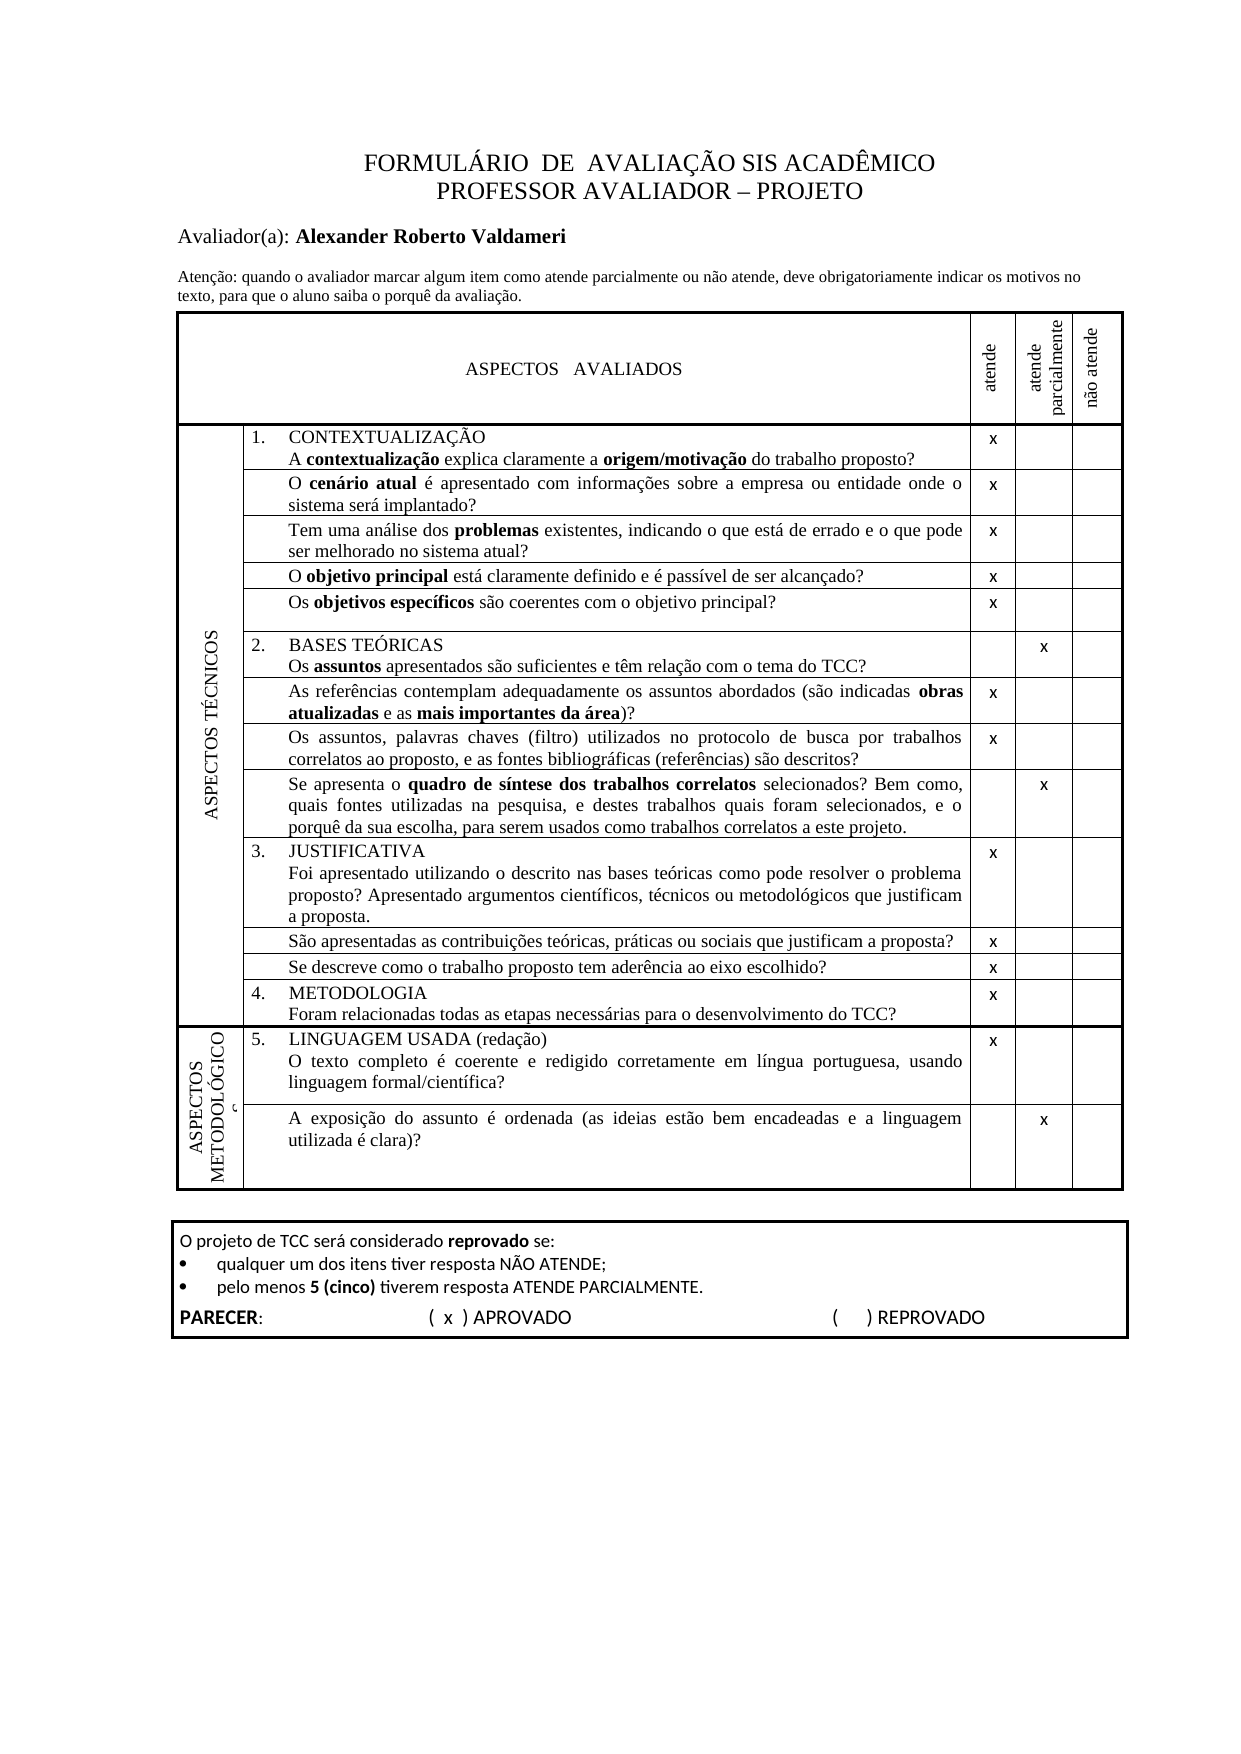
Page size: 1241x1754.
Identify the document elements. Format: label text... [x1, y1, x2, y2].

table_cell [1073, 928, 1121, 953]
table_cell [1016, 838, 1072, 927]
table_cell METODOLOGIA Foram relacionadas todas as etapas necessárias para o desenvolvimento do TCC? [244, 980, 970, 1025]
table_cell [1073, 838, 1121, 927]
table_cell PARECER: [174, 1298, 310, 1336]
table_cell LINGUAGEM USADA (redação) O texto completo é coerente e redigido corretamente em língua portuguesa, usando linguagem formal/científica? [244, 1028, 970, 1104]
table_cell x [1016, 632, 1072, 677]
table_cell CONTEXTUALIZAÇÃO A contextualização explica claramente a origem/motivação do trabalho proposto? [244, 426, 970, 469]
table_cell [1016, 589, 1072, 631]
table_cell JUSTIFICATIVA Foi apresentado utilizando o descrito nas bases teóricas como pode resolver o problema proposto? Apresentado argumentos científicos, técnicos ou metodológicos que justificam a proposta. [244, 838, 970, 927]
table_cell [971, 632, 1015, 677]
table_cell [1073, 1028, 1121, 1104]
table_cell ( x ) APROVADO [310, 1298, 690, 1336]
table_cell x [971, 954, 1015, 979]
table_cell x [971, 563, 1015, 588]
table_cell x [971, 678, 1015, 723]
text Avaliador(a): Alexander Roberto Valdameri [177, 224, 1122, 248]
table_cell [1073, 589, 1121, 631]
table_cell x [971, 1028, 1015, 1104]
table_cell x [971, 426, 1015, 469]
table_cell x [971, 516, 1015, 562]
table_cell [1016, 724, 1072, 769]
table_cell [1073, 563, 1121, 588]
table_cell [1016, 954, 1072, 979]
table_header O projeto de TCC será considerado reprovado se: qualquer um dos itens tiver resposta NÃO ATENDE; pelo menos 5 (cinco) tiverem resposta ATENDE PARCIALMENTE. [174, 1223, 1126, 1298]
text Atenção: quando o avaliador marcar algum item como atende parcialmente ou não atende, deve obrigatoriamente indicar os motivos no texto, para que o aluno saiba o porquê da avaliação. [177, 267, 1122, 305]
table_cell x [971, 980, 1015, 1025]
table_header ASPECTOS AVALIADOS [179, 314, 970, 423]
table_header não atende [1073, 314, 1121, 423]
table_cell [1073, 678, 1121, 723]
table_cell [1016, 678, 1072, 723]
table_cell [1016, 470, 1072, 515]
table_cell x [971, 724, 1015, 769]
text PROFESSOR AVALIADOR – projeto [177, 176, 1122, 205]
table_cell Os objetivos específicos são coerentes com o objetivo principal? [244, 589, 970, 631]
table_cell O cenário atual é apresentado com informações sobre a empresa ou entidade onde o sistema será implantado? [244, 470, 970, 515]
table_cell x [1016, 770, 1072, 837]
table_cell [971, 770, 1015, 837]
table_cell [1016, 426, 1072, 469]
table_cell [1073, 954, 1121, 979]
table_cell x [971, 589, 1015, 631]
table_cell x [1016, 1105, 1072, 1188]
table_cell As referências contemplam adequadamente os assuntos abordados (são indicadas obras atualizadas e as mais importantes da área)? [244, 678, 970, 723]
table_header atende [971, 314, 1015, 423]
table_cell [1073, 632, 1121, 677]
table_cell BASES TEÓRICAS Os assuntos apresentados são suficientes e têm relação com o tema do TCC? [244, 632, 970, 677]
table_cell São apresentadas as contribuições teóricas, práticas ou sociais que justificam a proposta? [244, 928, 970, 953]
table_cell [1073, 980, 1121, 1025]
table_cell [1073, 426, 1121, 469]
table_cell Se apresenta o quadro de síntese dos trabalhos correlatos selecionados? Bem como, quais fontes utilizadas na pesquisa, e destes trabalhos quais foram selecionados, e o porquê da sua escolha, para serem usados como trabalhos correlatos a este projeto. [244, 770, 970, 837]
text FORMULÁRIO DE avaliação SIS Acadêmico [177, 148, 1122, 176]
table_cell [1073, 470, 1121, 515]
table_cell [1073, 724, 1121, 769]
table_cell [1016, 563, 1072, 588]
table_cell ASPECTOS METODOLÓGICOS [179, 1028, 243, 1188]
table_cell [1016, 928, 1072, 953]
table_cell x [971, 928, 1015, 953]
table_cell Se descreve como o trabalho proposto tem aderência ao eixo escolhido? [244, 954, 970, 979]
table_cell [971, 1105, 1015, 1188]
table_cell x [971, 838, 1015, 927]
table_cell [1073, 516, 1121, 562]
table_cell ( ) REPROVADO [690, 1298, 1126, 1336]
table_cell [1016, 980, 1072, 1025]
table_cell [1073, 1105, 1121, 1188]
table_header atende parcialmente [1016, 314, 1072, 423]
table_cell x [971, 470, 1015, 515]
table_cell O objetivo principal está claramente definido e é passível de ser alcançado? [244, 563, 970, 588]
table_cell A exposição do assunto é ordenada (as ideias estão bem encadeadas e a linguagem utilizada é clara)? [244, 1105, 970, 1188]
table_cell ASPECTOS TÉCNICOS [179, 426, 243, 1025]
table_cell Os assuntos, palavras chaves (filtro) utilizados no protocolo de busca por trabalhos correlatos ao proposto, e as fontes bibliográficas (referências) são descritos? [244, 724, 970, 769]
table_cell [1016, 1028, 1072, 1104]
table_cell [1016, 516, 1072, 562]
table_cell Tem uma análise dos problemas existentes, indicando o que está de errado e o que pode ser melhorado no sistema atual? [244, 516, 970, 562]
table_cell [1073, 770, 1121, 837]
